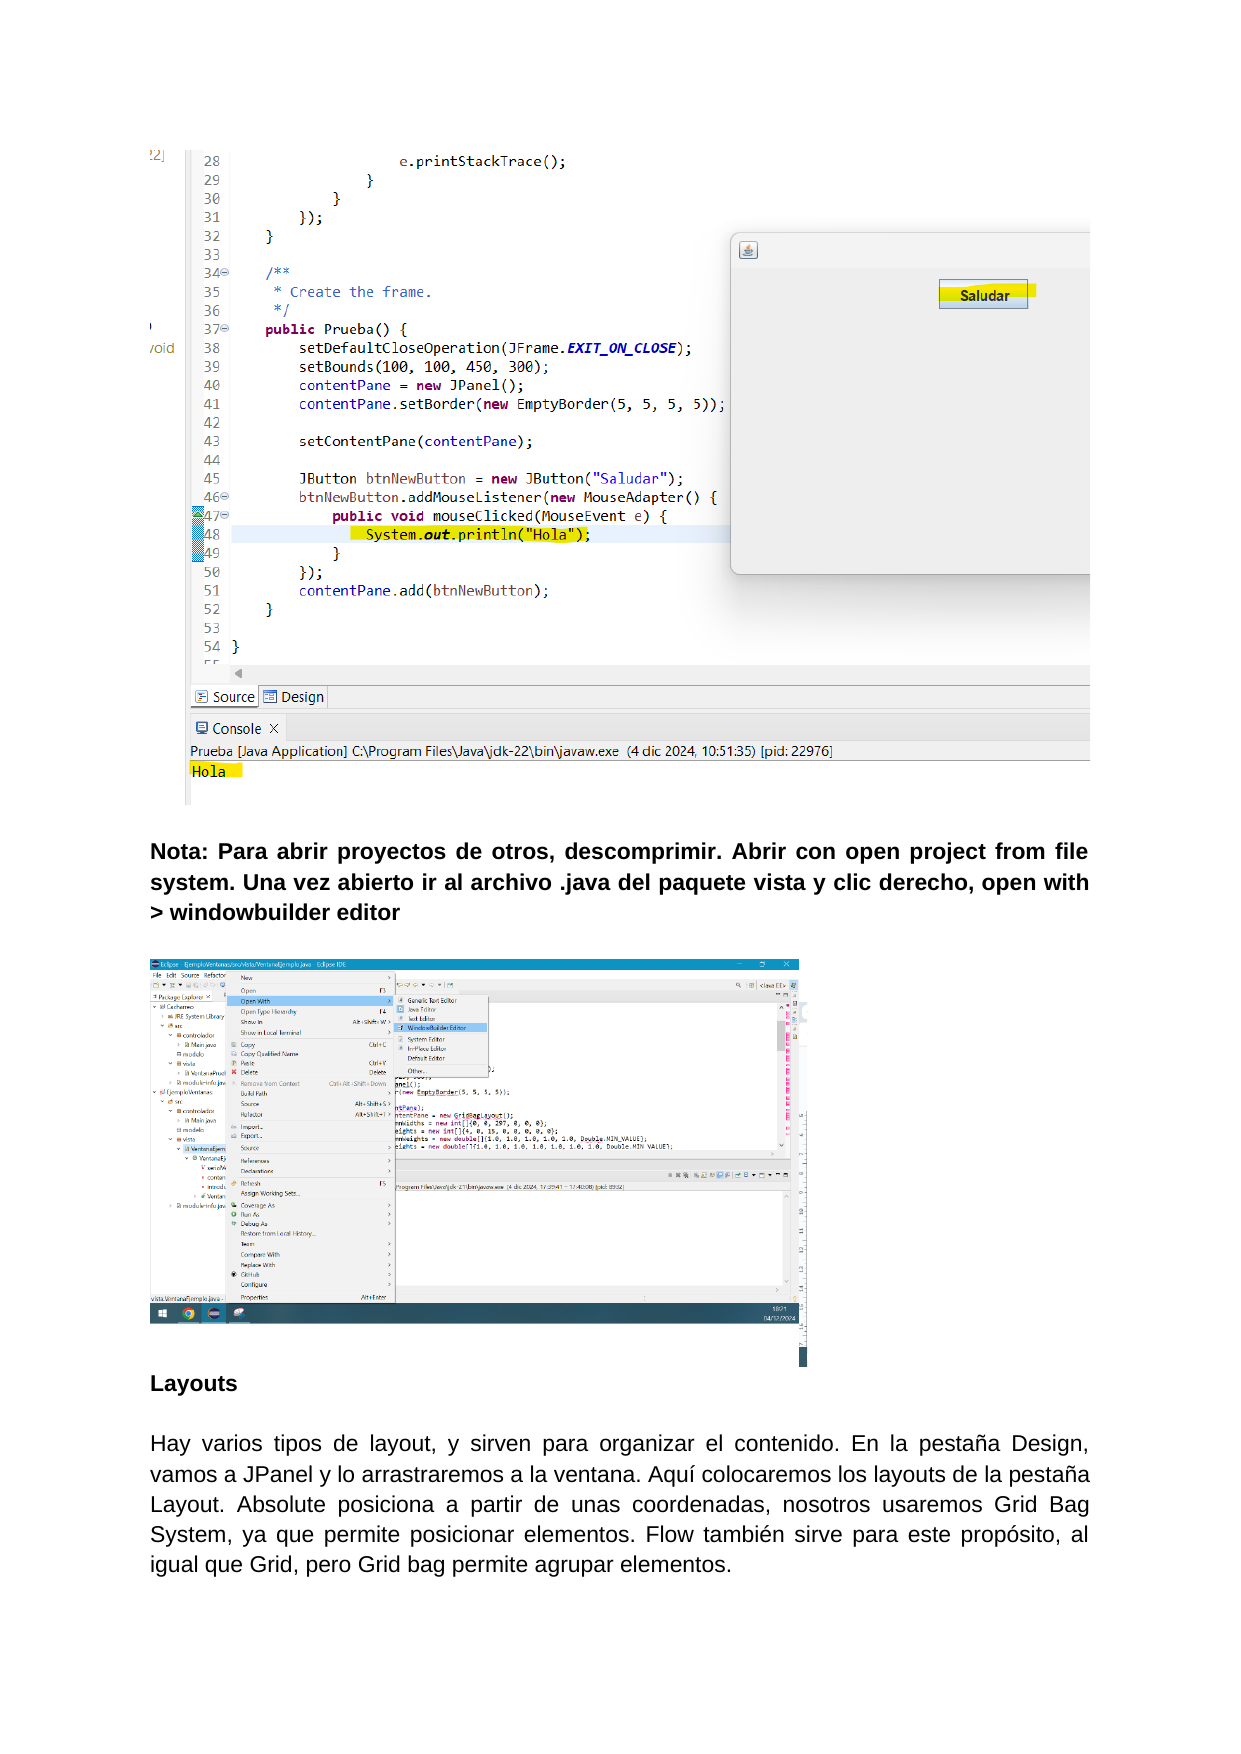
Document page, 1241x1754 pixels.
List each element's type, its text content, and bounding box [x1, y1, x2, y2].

text Nota: Para abrir proyectos de otros, descomprimir. Abrir con open project from file system. Una vez abierto ir al archivo .java del paquete vista y clic derecho, open with > windowbuilder editor [150, 838, 1090, 925]
picture [150, 150, 1091, 805]
text Layouts [150, 1370, 1090, 1396]
picture [150, 959, 808, 1367]
text Hay varios tipos de layout, y sirven para organizar el contenido. En la pestaña Design, vamos a JPanel y lo arrastraremos a la ventana. Aquí colocaremos los layouts de la pestaña Layout. Absolute posiciona a partir de unas coordenadas, nosotros usaremos Grid Bag System, ya que permite posicionar elementos. Flow también sirve para este propósito, al igual que Grid, pero Grid bag permite agrupar elementos. [150, 1430, 1090, 1578]
